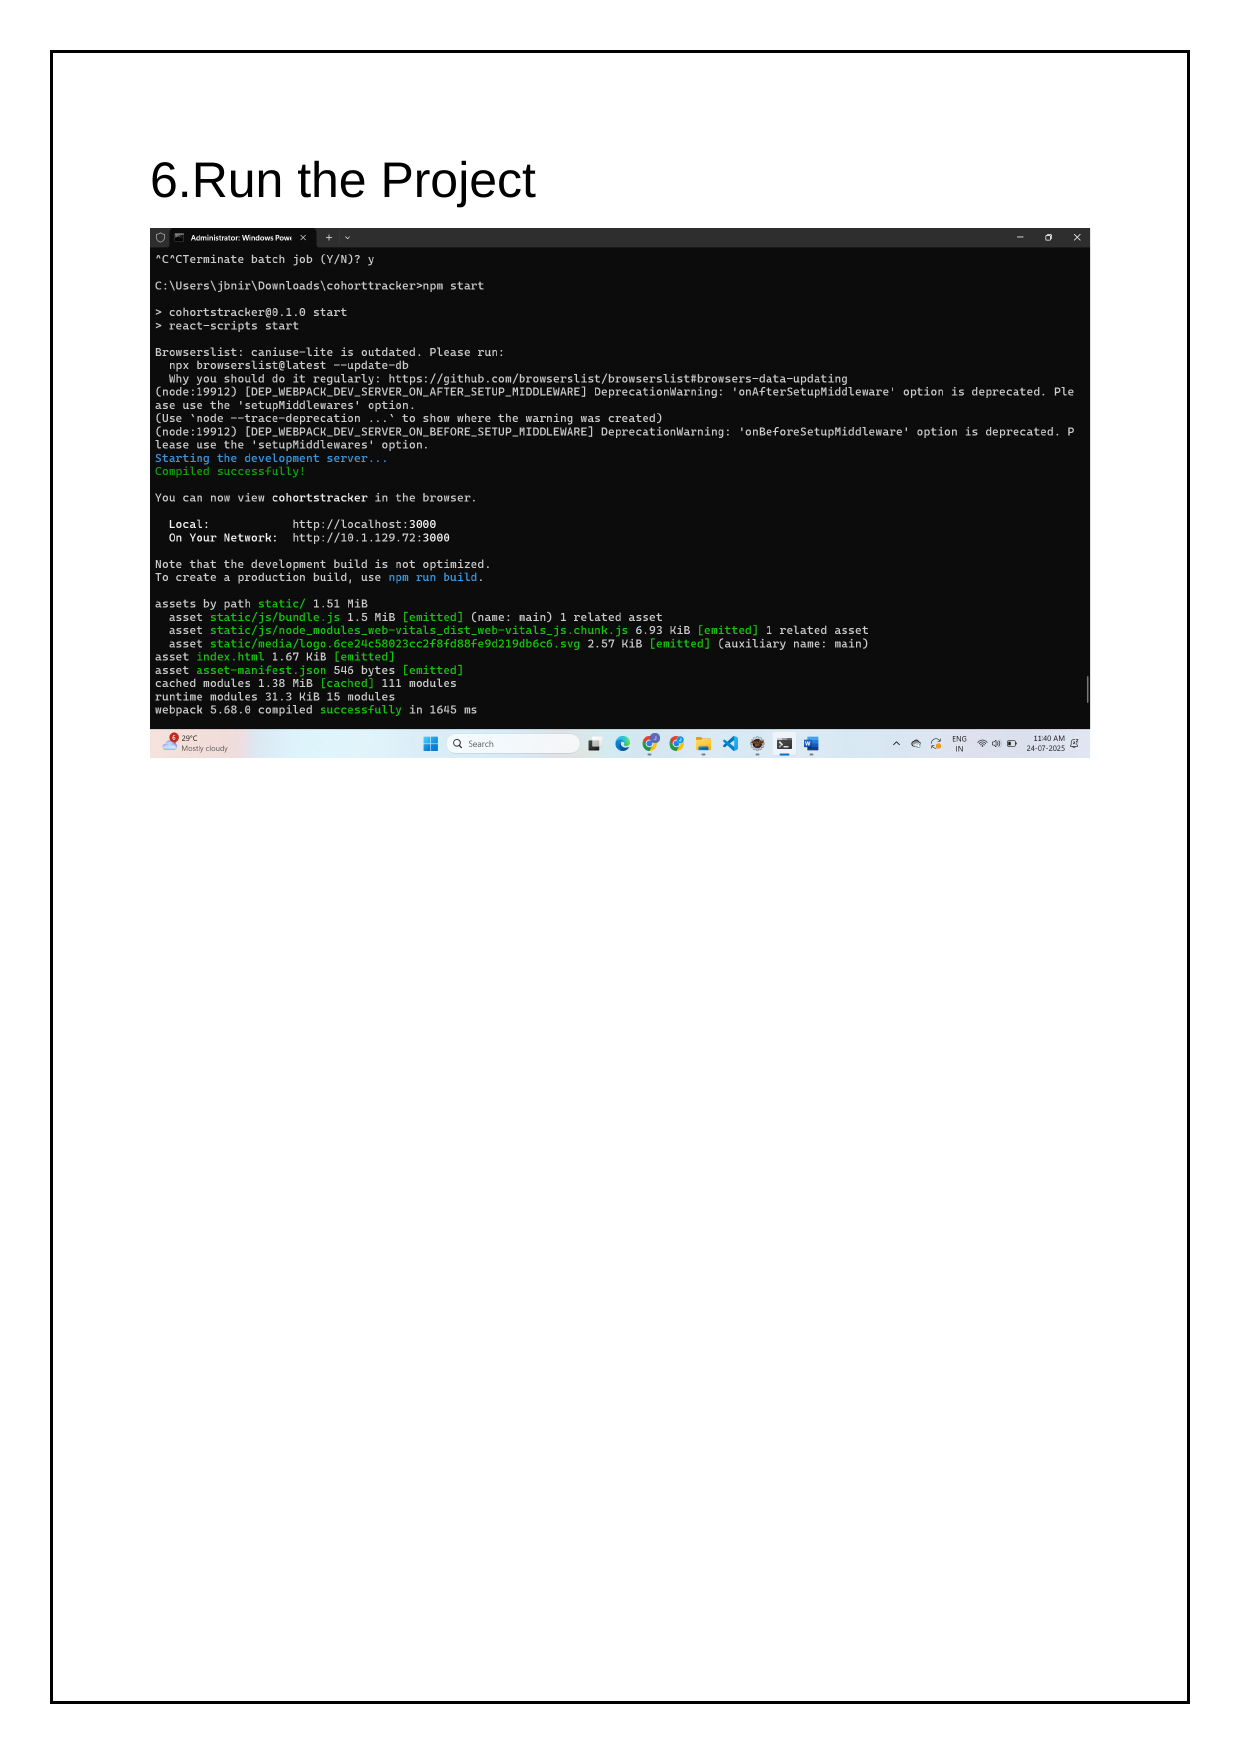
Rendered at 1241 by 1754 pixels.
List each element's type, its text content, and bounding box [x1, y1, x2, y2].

text 6.Run the Project [150, 150, 1090, 207]
picture [150, 228, 1091, 758]
